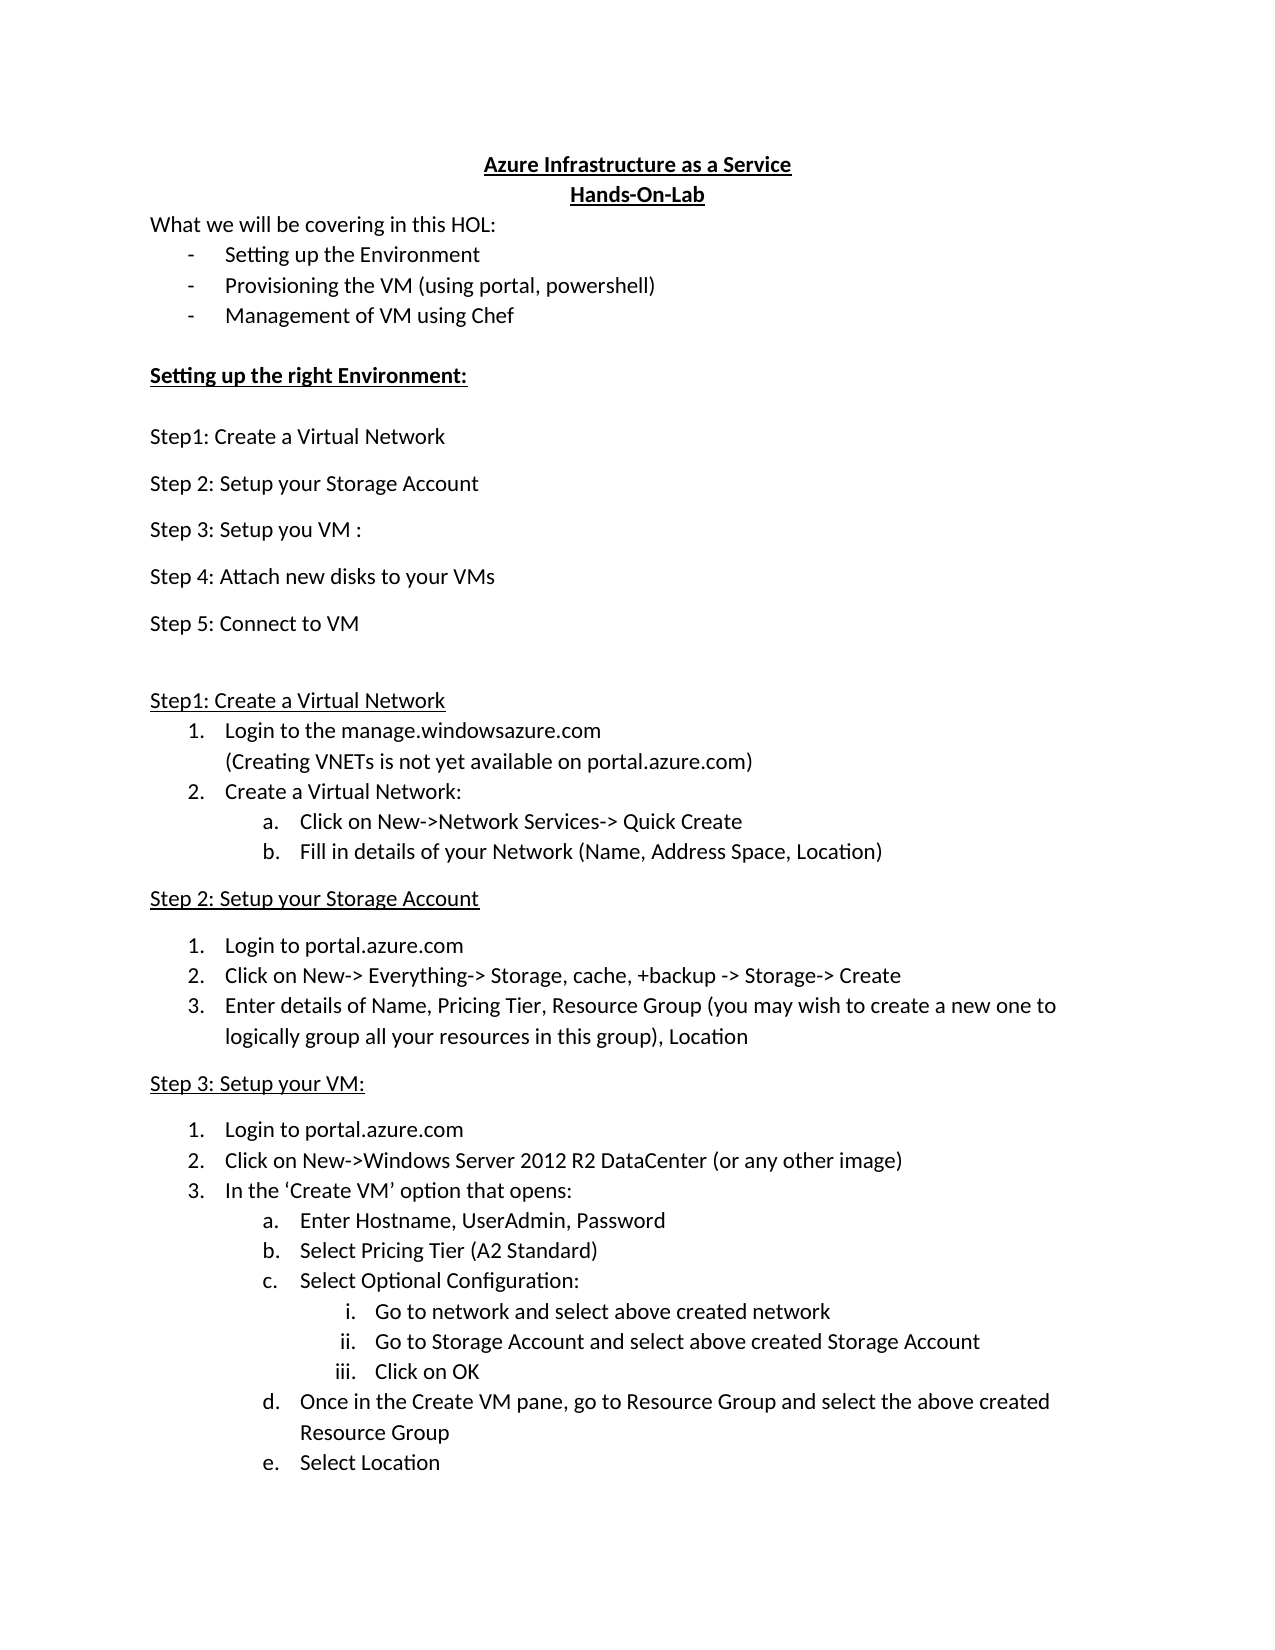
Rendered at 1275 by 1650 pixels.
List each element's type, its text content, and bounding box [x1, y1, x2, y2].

text Step 2: Setup your Storage Account [150, 469, 1125, 497]
list Click on New->Windows Server 2012 R2 DataCenter (or any other image) [187, 1146, 1125, 1174]
list In the ‘Create VM’ option that opens: [187, 1176, 1125, 1204]
text Step 5: Connect to VM [150, 609, 1125, 637]
list Step1: Create a Virtual Network [150, 686, 1125, 714]
list Once in the Create VM pane, go to Resource Group and select the above created Resource Group [262, 1387, 1125, 1446]
list Hands-On-Lab [150, 180, 1125, 208]
list Go to Storage Account and select above created Storage Account [356, 1327, 1125, 1355]
text Step 3: Setup your VM: [150, 1069, 1125, 1097]
list Setting up the right Environment: [150, 361, 1125, 389]
list What we will be covering in this HOL: [150, 210, 1125, 238]
list Select Location [262, 1448, 1125, 1476]
text Step 4: Attach new disks to your VMs [150, 562, 1125, 591]
list Enter details of Name, Pricing Tier, Resource Group (you may wish to create a new one to logically group all your resources in this group), Location [187, 992, 1125, 1050]
list Go to network and select above created network [356, 1297, 1125, 1325]
list Select Pricing Tier (A2 Standard) [262, 1236, 1125, 1264]
list Click on New-> Everything-> Storage, cache, +backup -> Storage-> Create [187, 961, 1125, 989]
list Create a Virtual Network: [187, 777, 1125, 805]
list Click on OK [356, 1357, 1125, 1385]
list Fill in details of your Network (Name, Address Space, Location) [262, 837, 1125, 866]
list Setting up the Environment [187, 241, 1125, 269]
list Step1: Create a Virtual Network [150, 422, 1125, 450]
list (Creating VNETs is not yet available on portal.azure.com) [225, 747, 1125, 775]
list Provisioning the VM (using portal, powershell) [187, 271, 1125, 299]
list Azure Infrastructure as a Service [150, 150, 1125, 178]
list Enter Hostname, UserAdmin, Password [262, 1206, 1125, 1234]
list Login to portal.azure.com [187, 931, 1125, 959]
list Login to portal.azure.com [187, 1116, 1125, 1144]
list Click on New->Network Services-> Quick Create [262, 807, 1125, 835]
text Step 2: Setup your Storage Account [150, 884, 1125, 912]
list Login to the manage.windowsazure.com [187, 717, 1125, 745]
text Step 3: Setup you VM : [150, 516, 1125, 544]
list Select Optional Configuration: [262, 1267, 1125, 1295]
list Management of VM using Chef [187, 301, 1125, 329]
